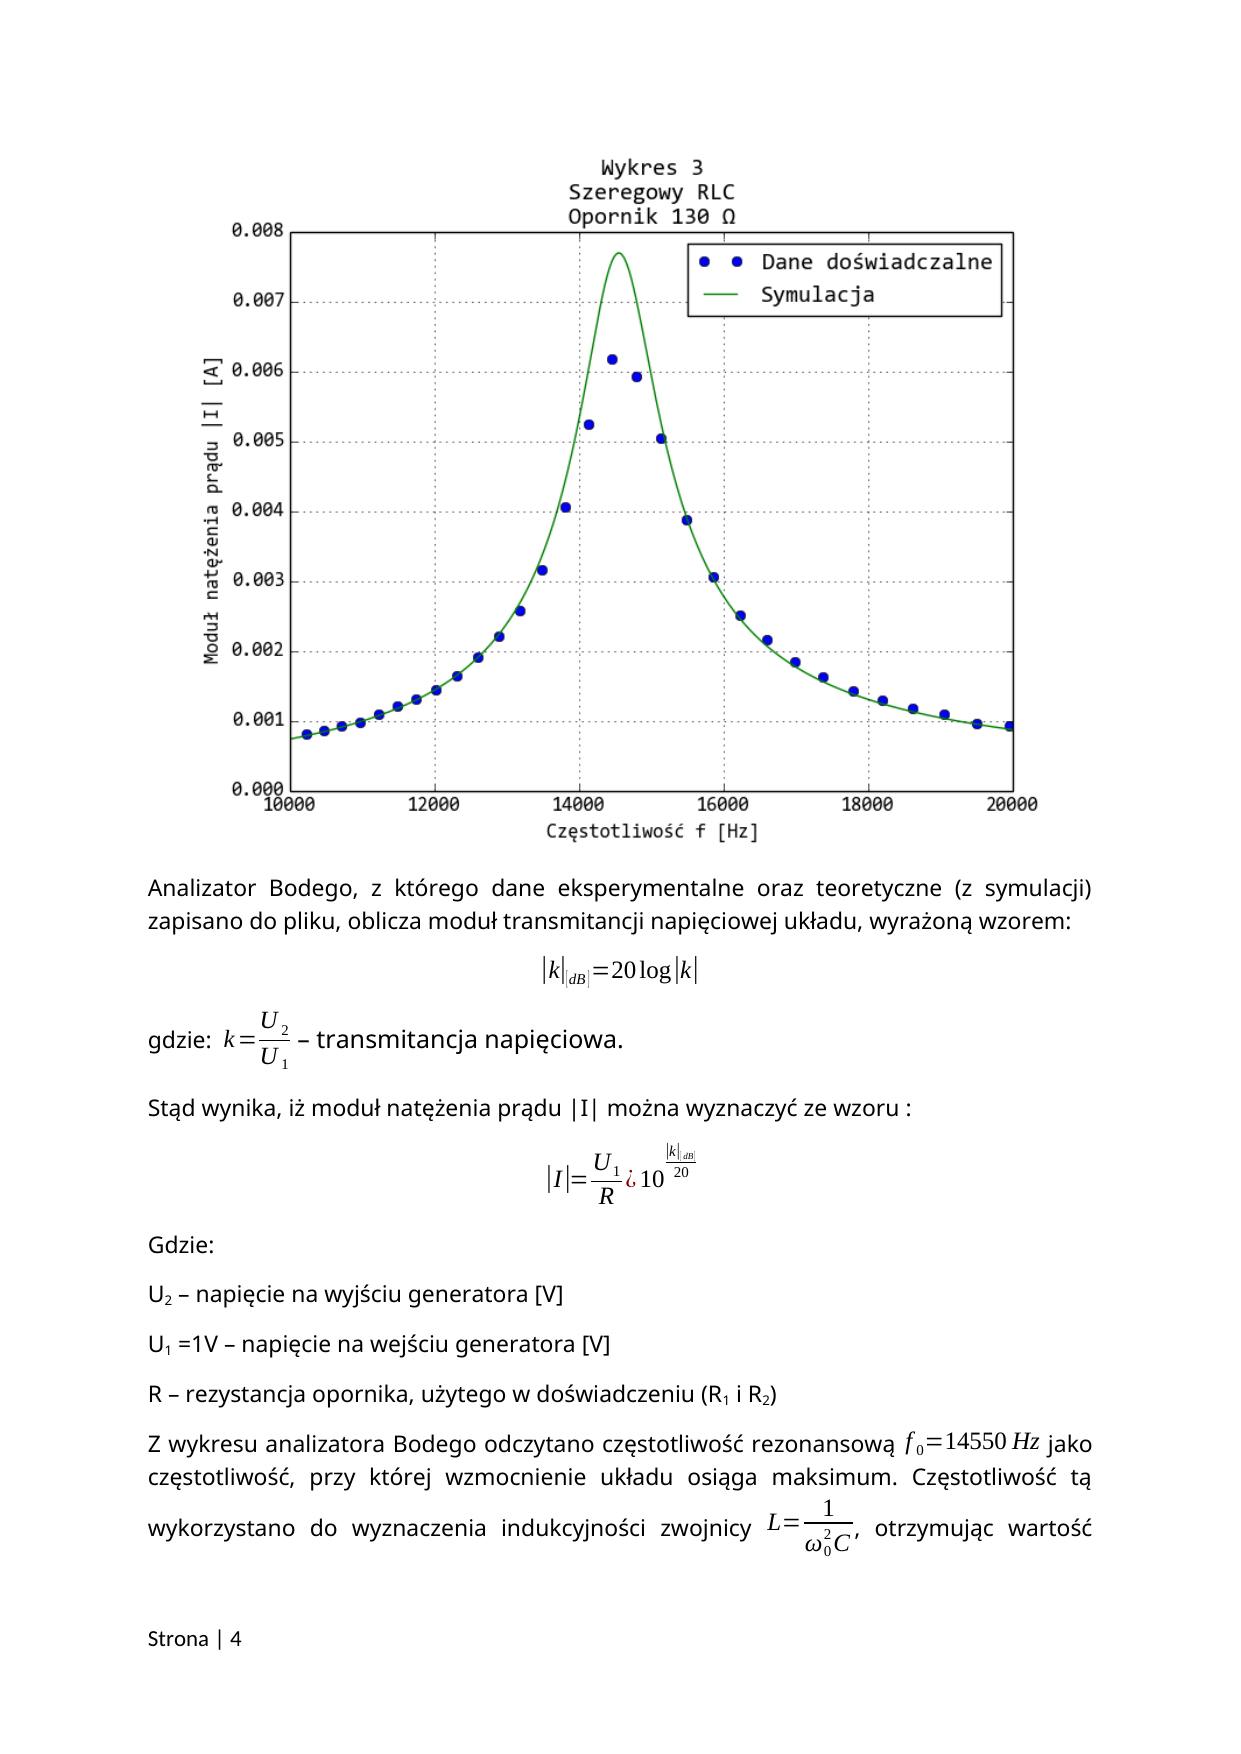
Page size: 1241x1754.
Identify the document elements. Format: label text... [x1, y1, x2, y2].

text gdzie: – transmitancja napięciowa. [148, 1007, 1093, 1073]
text Stąd wynika, iż moduł natężenia prądu |I| można wyznaczyć ze wzoru : [148, 1092, 1093, 1123]
text U1 =1V – napięcie na wejściu generatora [V] [148, 1328, 1093, 1359]
text R – rezystancja opornika, użytego w doświadczeniu (R1 i R2) [148, 1378, 1093, 1409]
text Analizator Bodego, z którego dane eksperymentalne oraz teoretyczne (z symulacji) zapisano do pliku, oblicza moduł transmitancji napięciowej układu, wyrażoną wzorem: [148, 872, 1093, 937]
text U2 – napięcie na wyjściu generatora [V] [148, 1278, 1093, 1309]
picture [192, 147, 1049, 854]
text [148, 1428, 1093, 1560]
text Gdzie: [148, 1228, 1093, 1260]
